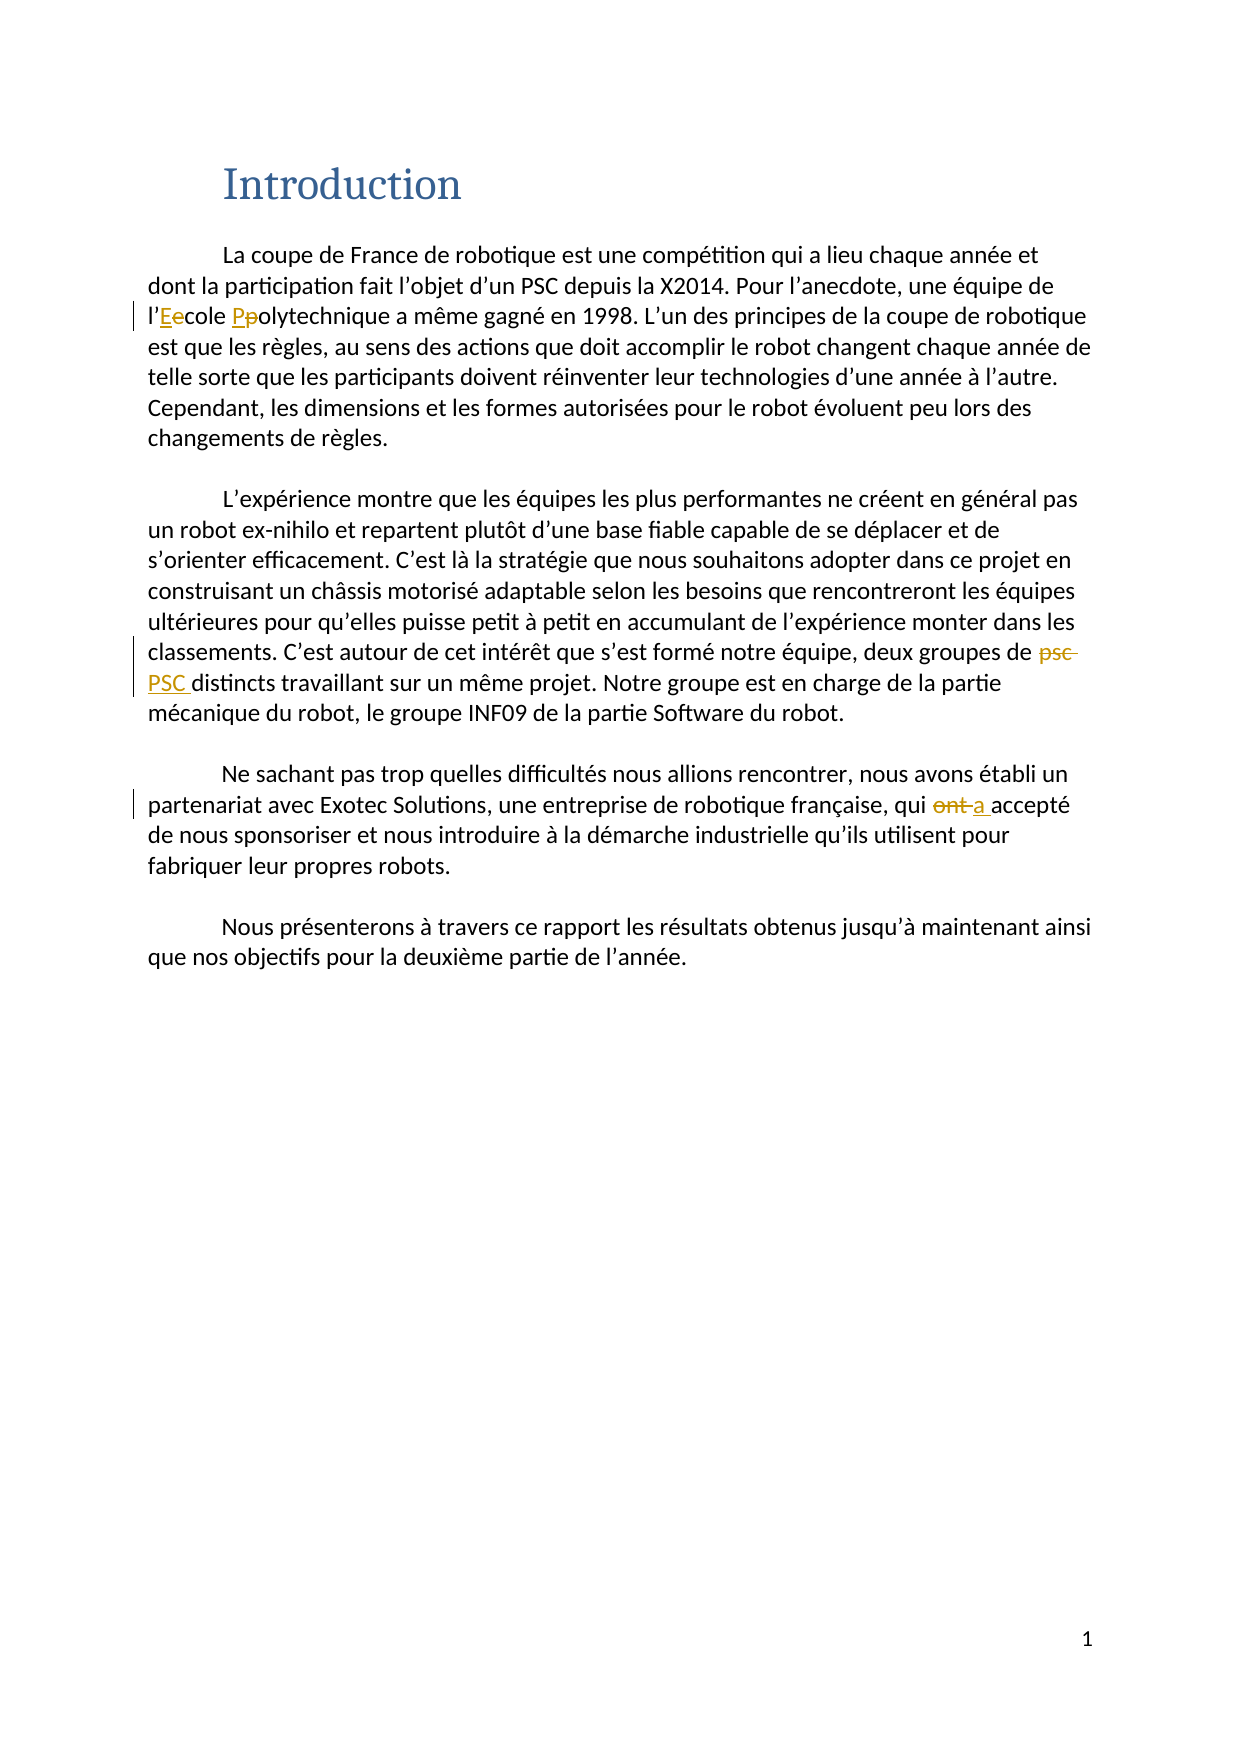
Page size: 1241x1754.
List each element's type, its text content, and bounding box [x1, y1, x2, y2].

text Ne sachant pas trop quelles difficultés nous allions rencontrer, nous avons établi un partenariat avec Exotec Solutions, une entreprise de robotique française, qui accepté de nous sponsoriser et nous introduire à la démarche industrielle qu’ils utilisent pour fabriquer leur propres robots. [148, 758, 1093, 880]
text Nous présenterons à travers ce rapport les résultats obtenus jusqu’à maintenant ainsi que nos objectifs pour la deuxième partie de l’année. [148, 911, 1093, 972]
text L’expérience montre que les équipes les plus performantes ne créent en général pas un robot ex-nihilo et repartent plutôt d’une base fiable capable de se déplacer et de s’orienter efficacement. C’est là la stratégie que nous souhaitons adopter dans ce projet en construisant un châssis motorisé adaptable selon les besoins que rencontreront les équipes ultérieures pour qu’elles puisse petit à petit en accumulant de l’expérience monter dans les classements. C’est autour de cet intérêt que s’est formé notre équipe, deux groupes de distincts travaillant sur un même projet. Notre groupe est en charge de la partie mécanique du robot, le groupe INF09 de la partie Software du robot. [148, 484, 1093, 728]
text Introduction [148, 158, 1093, 211]
text La coupe de France de robotique est une compétition qui a lieu chaque année et dont la participation fait l’objet d’un PSC depuis la X2014. Pour l’anecdote, une équipe de l’cole olytechnique a même gagné en 1998. L’un des principes de la coupe de robotique est que les règles, au sens des actions que doit accomplir le robot changent chaque année de telle sorte que les participants doivent réinventer leur technologies d’une année à l’autre. Cependant, les dimensions et les formes autorisées pour le robot évoluent peu lors des changements de règles. [148, 239, 1093, 453]
